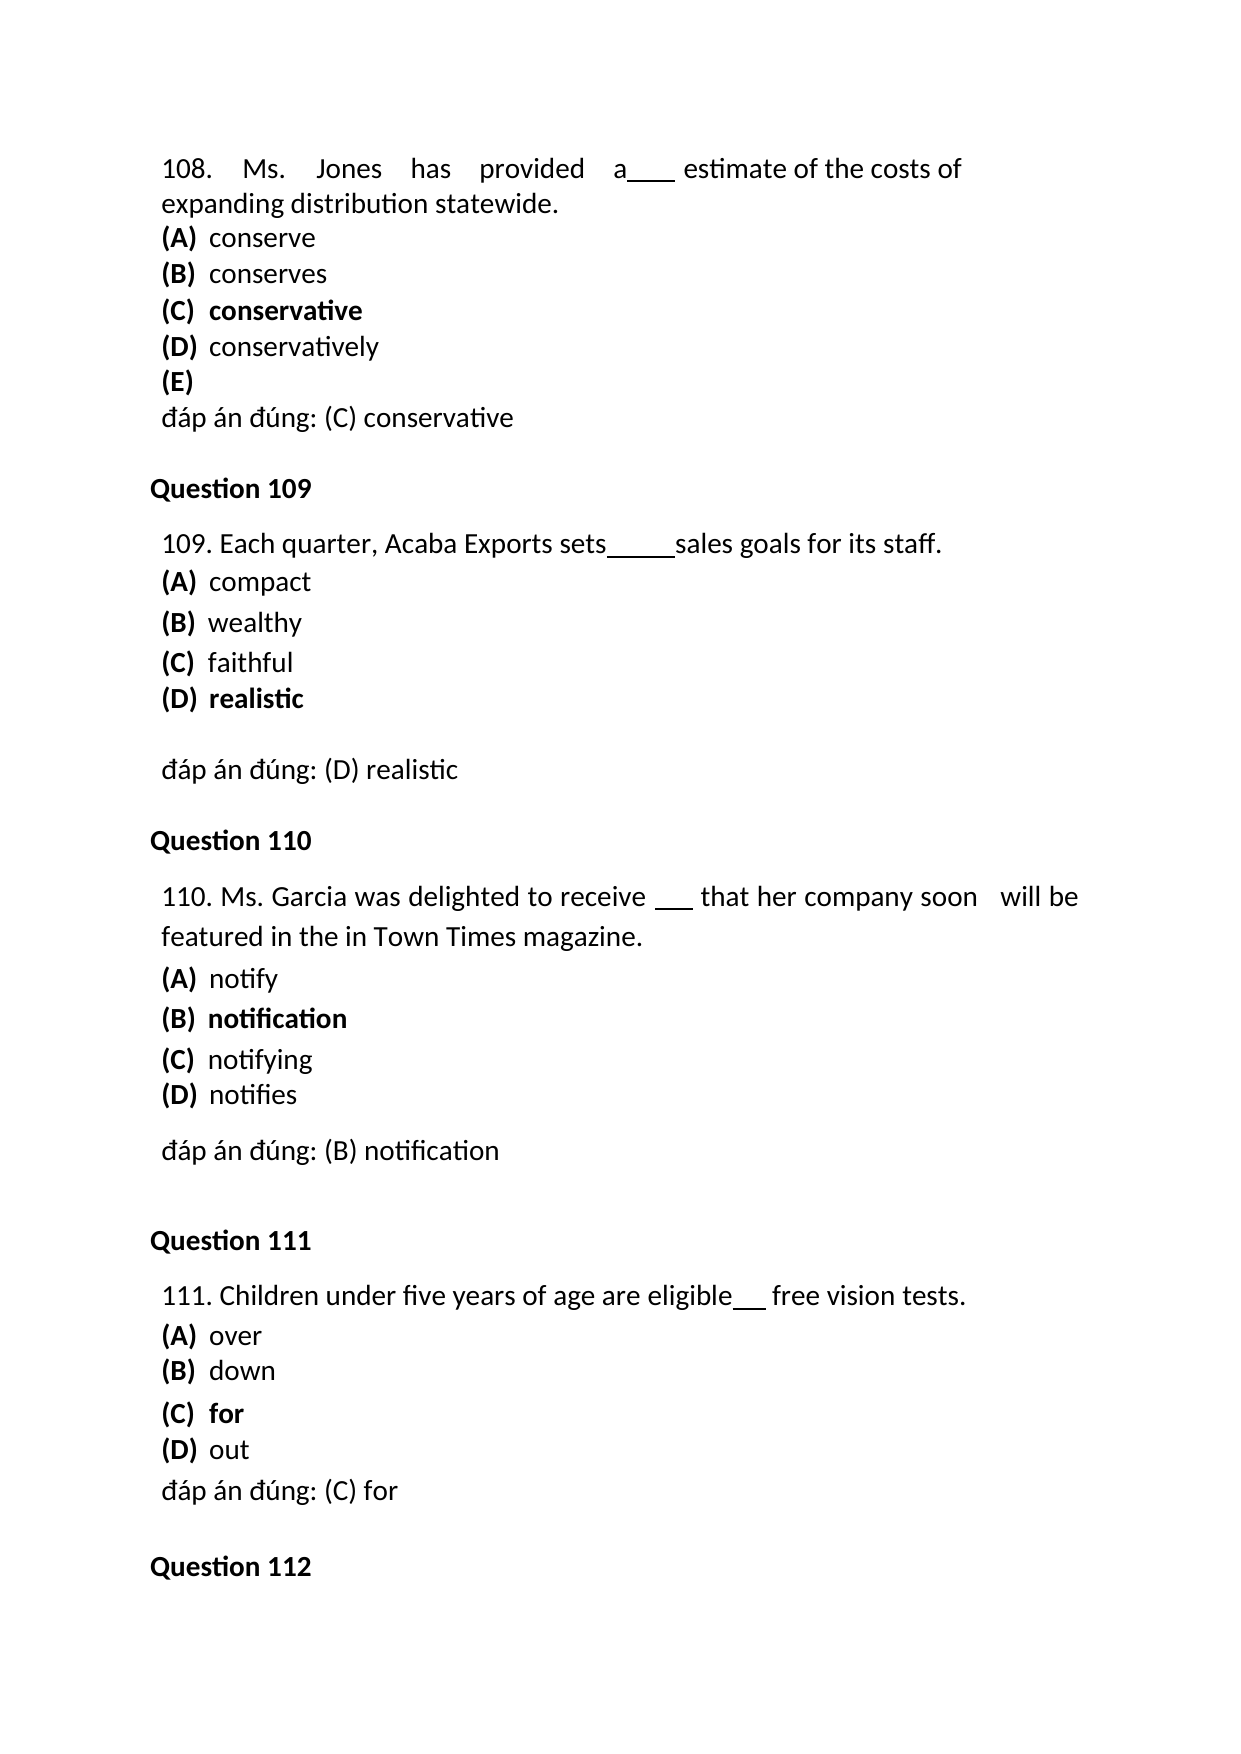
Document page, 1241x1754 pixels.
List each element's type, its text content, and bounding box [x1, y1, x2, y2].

list compact [161, 563, 1090, 599]
list notify [161, 960, 1090, 995]
text đáp án đúng: (D) realistic [161, 751, 1090, 787]
text Question 109 [150, 470, 1090, 506]
text 110. Ms. Garcia was delighted to receive that her company soon will be featured in the in Town Times magazine. [161, 878, 1080, 954]
text 109. Each quarter, Acaba Exports sets sales goals for its staff. [161, 526, 1090, 561]
list conserve [161, 221, 1090, 255]
text 111. Children under five years of age are eligible free vision tests. [161, 1277, 1079, 1313]
list conservatively [161, 328, 1090, 363]
list notification [161, 1000, 1090, 1036]
list down [161, 1352, 1079, 1388]
list out [161, 1431, 1079, 1466]
list faithful [161, 644, 1090, 680]
text 108. Ms. Jones has provided a estimate of the costs of expanding distribution statewide. [161, 150, 1090, 221]
text Question 111 [150, 1222, 1090, 1258]
list for [161, 1395, 1090, 1431]
text đáp án đúng: (C) for [161, 1472, 1090, 1507]
list notifies [161, 1076, 1090, 1112]
text Question 112 [150, 1548, 1090, 1584]
text đáp án đúng: (B) notification [161, 1132, 1090, 1167]
list notifying [161, 1041, 1090, 1076]
text Question 110 [150, 822, 1090, 858]
list realistic [161, 680, 1090, 716]
list over [161, 1318, 1090, 1352]
list conserves [161, 255, 1090, 290]
text đáp án đúng: (C) conservative [161, 399, 1090, 435]
list conservative [161, 292, 1090, 328]
list wealthy [161, 604, 1090, 639]
